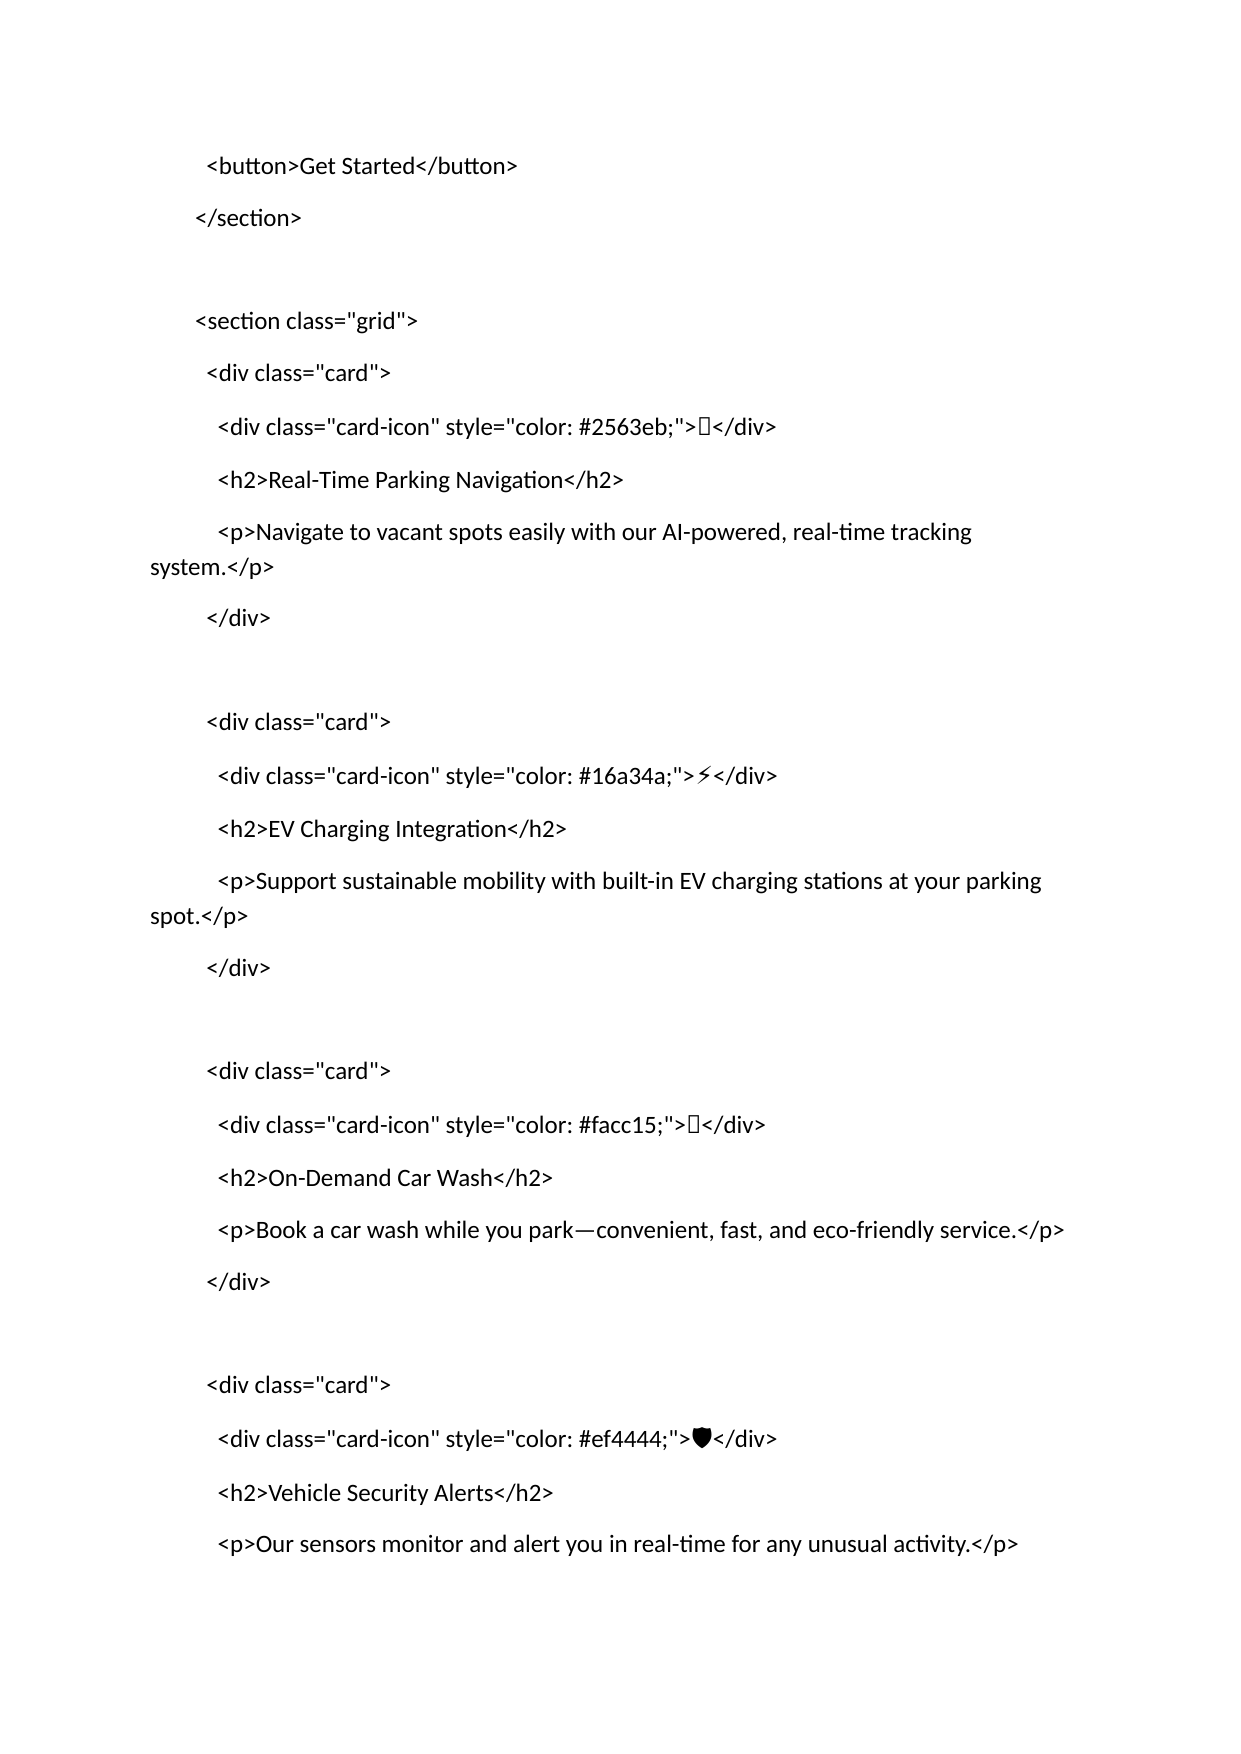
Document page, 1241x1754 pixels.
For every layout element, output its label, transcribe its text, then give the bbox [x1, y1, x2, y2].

text <div class="card"> [150, 357, 1090, 387]
text <section class="grid"> [150, 305, 1090, 336]
text <p>Navigate to vacant spots easily with our AI-powered, real-time tracking system.</p> [150, 516, 1090, 581]
text <h2>On-Demand Car Wash</h2> [150, 1162, 1090, 1193]
text <h2>Vehicle Security Alerts</h2> [150, 1477, 1090, 1507]
text <div class="card"> [150, 1055, 1090, 1086]
text <p>Our sensors monitor and alert you in real-time for any unusual activity.</p> [150, 1528, 1090, 1559]
text </div> [150, 952, 1090, 982]
text <div class="card-icon" style="color: #16a34a;">⚡</div> [150, 757, 1090, 792]
text <div class="card-icon" style="color: #2563eb;">📍</div> [150, 408, 1090, 442]
text <div class="card"> [150, 706, 1090, 736]
text <div class="card"> [150, 1369, 1090, 1400]
text </div> [150, 1266, 1090, 1296]
text </div> [150, 602, 1090, 633]
text <div class="card-icon" style="color: #facc15;">🚗</div> [150, 1107, 1090, 1141]
text <p>Support sustainable mobility with built-in EV charging stations at your parking spot.</p> [150, 865, 1090, 931]
text </section> [150, 202, 1090, 232]
text <h2>Real-Time Parking Navigation</h2> [150, 464, 1090, 495]
text <button>Get Started</button> [150, 150, 1090, 181]
text <div class="card-icon" style="color: #ef4444;">🛡️</div> [150, 1421, 1090, 1455]
text <p>Book a car wash while you park—convenient, fast, and eco-friendly service.</p> [150, 1214, 1090, 1245]
text <h2>EV Charging Integration</h2> [150, 813, 1090, 844]
